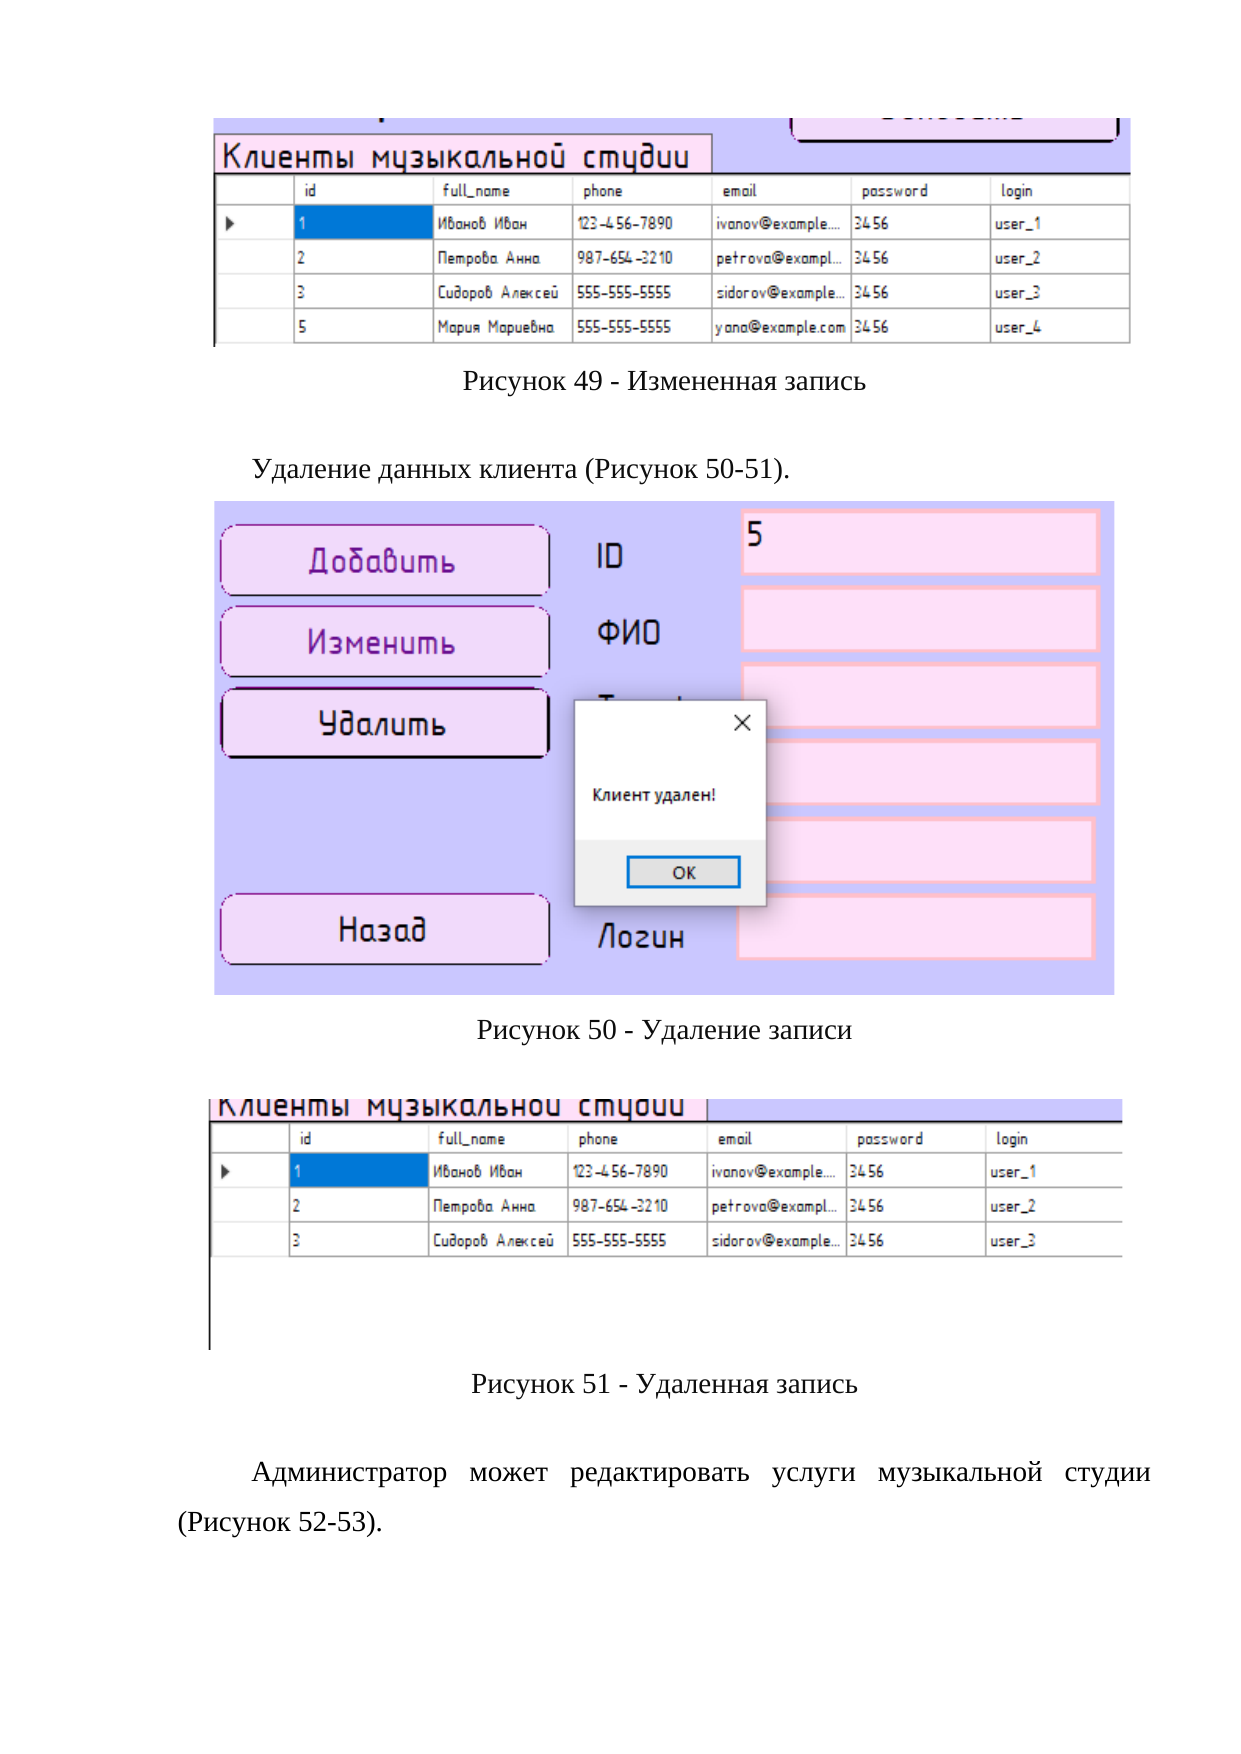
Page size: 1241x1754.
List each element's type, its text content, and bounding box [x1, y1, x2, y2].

text Администратор может редактировать услуги музыкальной студии (Рисунок 52-53). [177, 1454, 1152, 1538]
picture [214, 501, 1115, 995]
text Рисунок 51 - Удаленная запись [177, 1366, 1152, 1400]
picture [206, 1099, 1123, 1350]
picture [195, 118, 1134, 347]
text Рисунок 50 - Удаление записи [177, 1012, 1152, 1045]
text Удаление данных клиента (Рисунок 50-51). [177, 451, 1152, 484]
text Рисунок 49 - Измененная запись [177, 363, 1152, 397]
